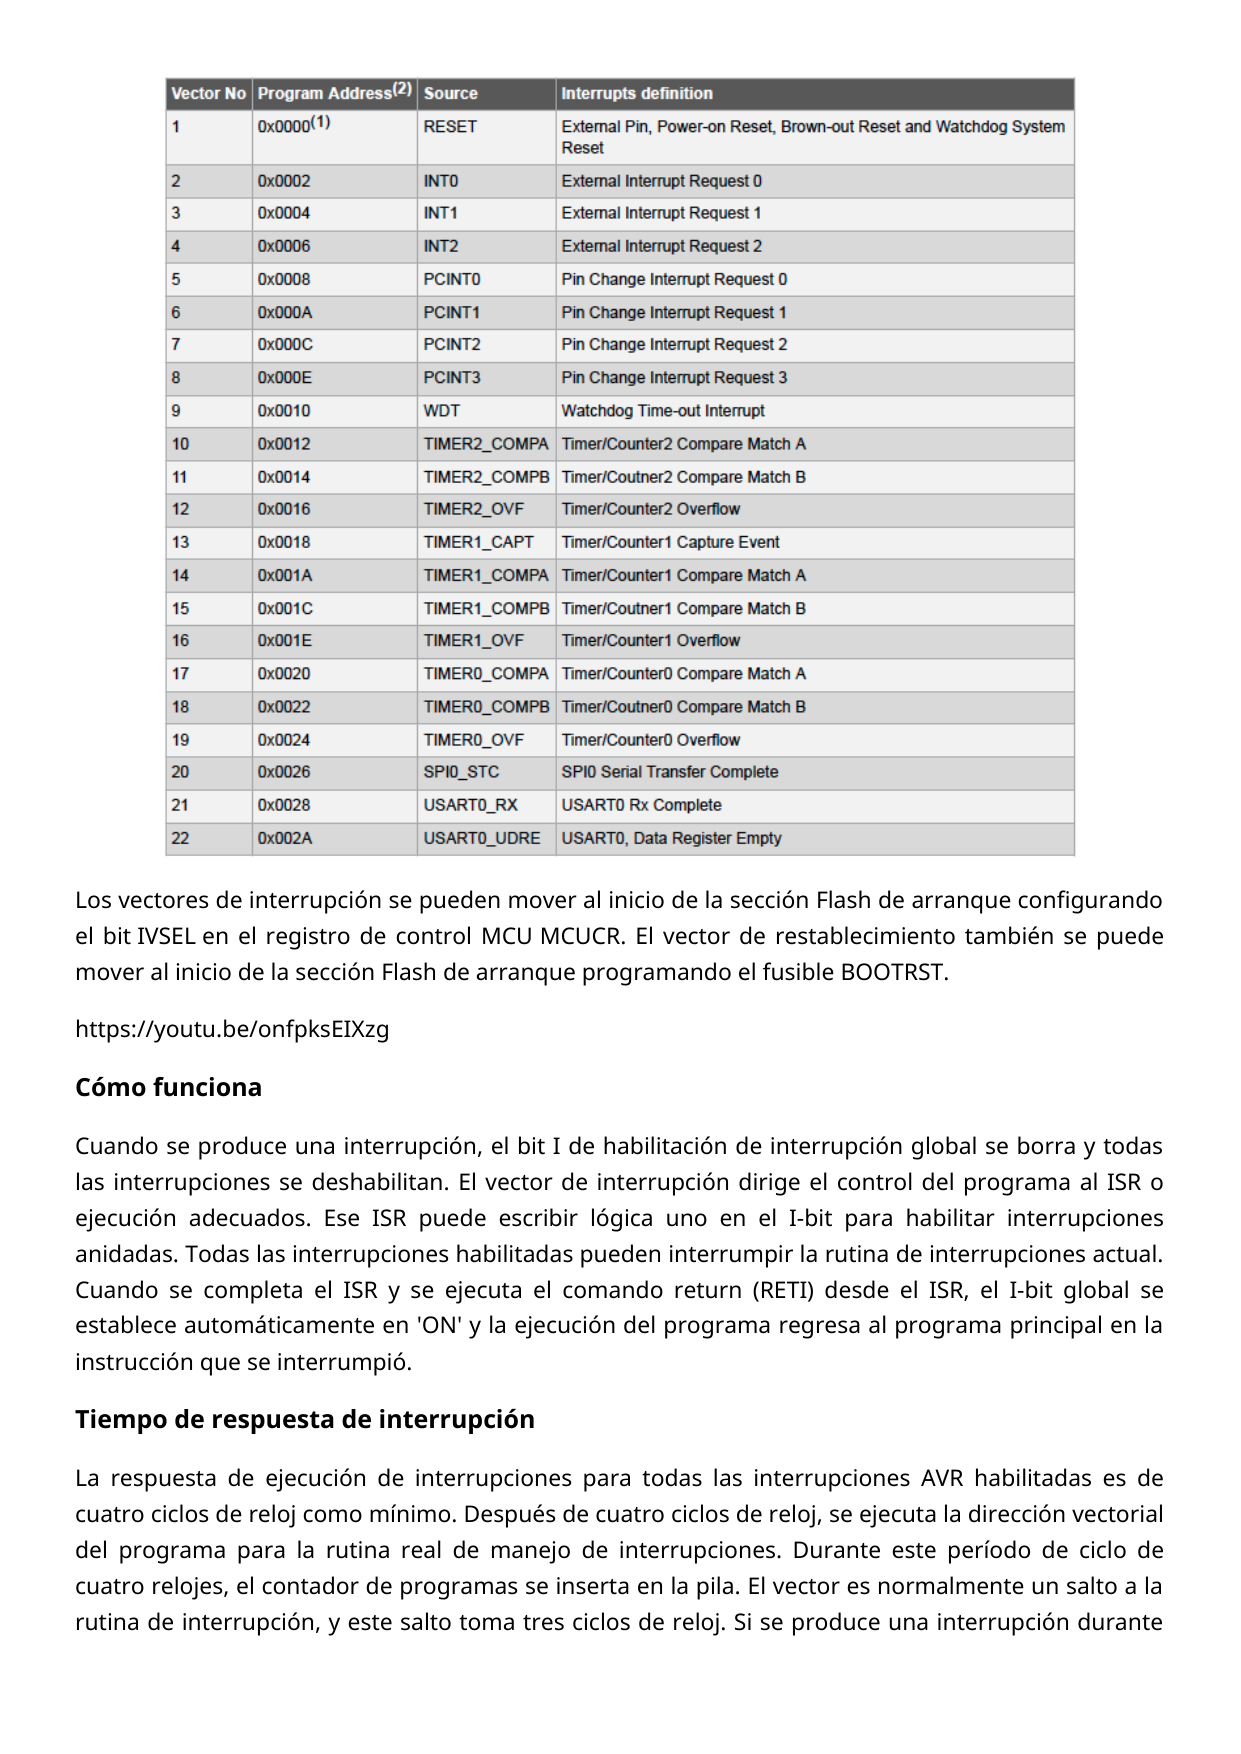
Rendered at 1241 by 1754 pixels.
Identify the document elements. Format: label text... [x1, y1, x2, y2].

text Los vectores de interrupción se pueden mover al inicio de la sección Flash de arranque configurando el bit IVSEL en el registro de control MCU MCUCR. El vector de restablecimiento también se puede mover al inicio de la sección Flash de arranque programando el fusible BOOTRST. [75, 884, 1165, 987]
text https://youtu.be/onfpksEIXzg [75, 1013, 1165, 1044]
text Tiempo de respuesta de interrupción [75, 1402, 1165, 1436]
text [75, 1462, 1165, 1637]
text Cuando se produce una interrupción, el bit I de habilitación de interrupción global se borra y todas las interrupciones se deshabilitan. El vector de interrupción dirige el control del programa al ISR o ejecución adecuados. Ese ISR puede escribir lógica uno en el I-bit para habilitar interrupciones anidadas. Todas las interrupciones habilitadas pueden interrumpir la rutina de interrupciones actual. Cuando se completa el ISR y se ejecuta el comando return (RETI) desde el ISR, el I-bit global se establece automáticamente en 'ON' y la ejecución del programa regresa al programa principal en la instrucción que se interrumpió. [75, 1130, 1165, 1377]
picture [163, 75, 1078, 860]
text Cómo funciona [75, 1070, 1165, 1104]
